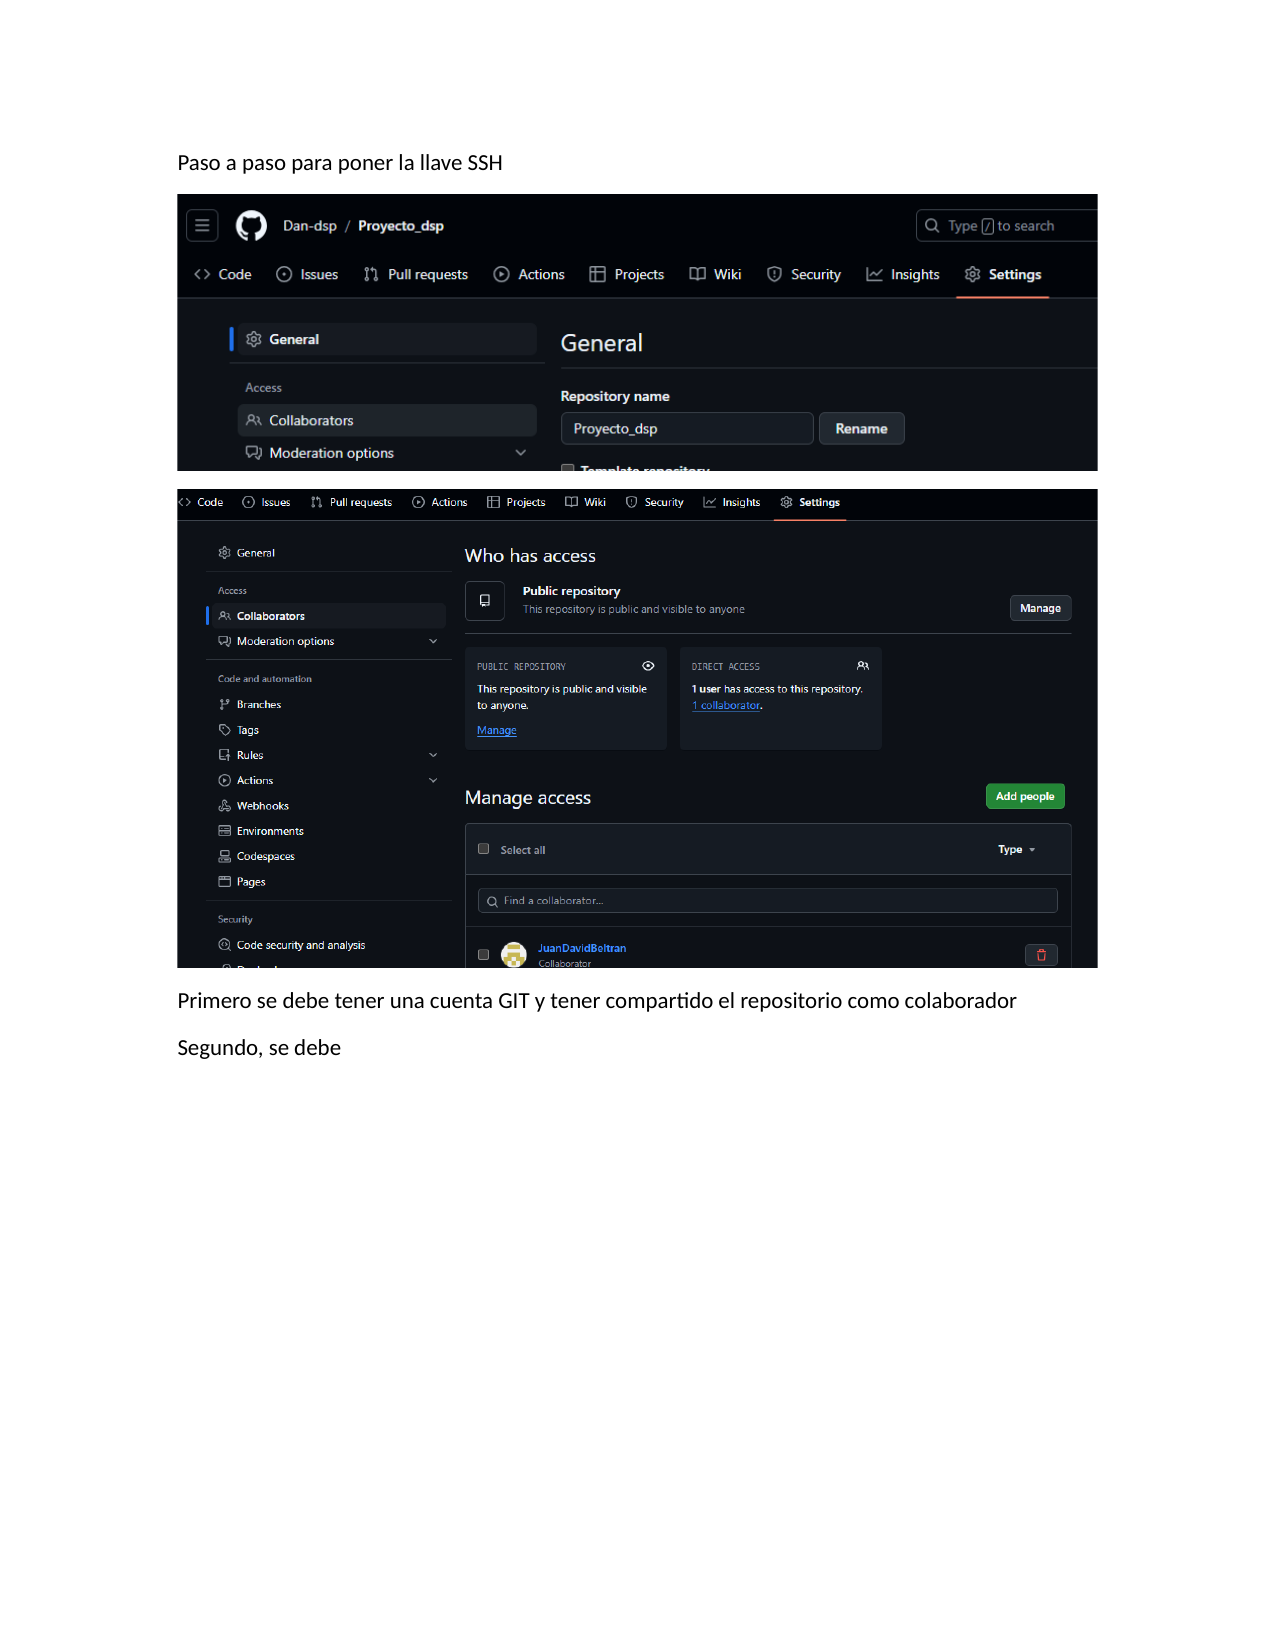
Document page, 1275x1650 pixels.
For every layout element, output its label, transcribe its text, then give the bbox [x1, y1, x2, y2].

text Paso a paso para poner la llave SSH [177, 148, 1098, 176]
text Segundo, se debe [177, 1033, 1098, 1061]
picture [177, 194, 1098, 471]
picture [177, 489, 1098, 968]
text Primero se debe tener una cuenta GIT y tener compartido el repositorio como colaborador [177, 986, 1098, 1014]
